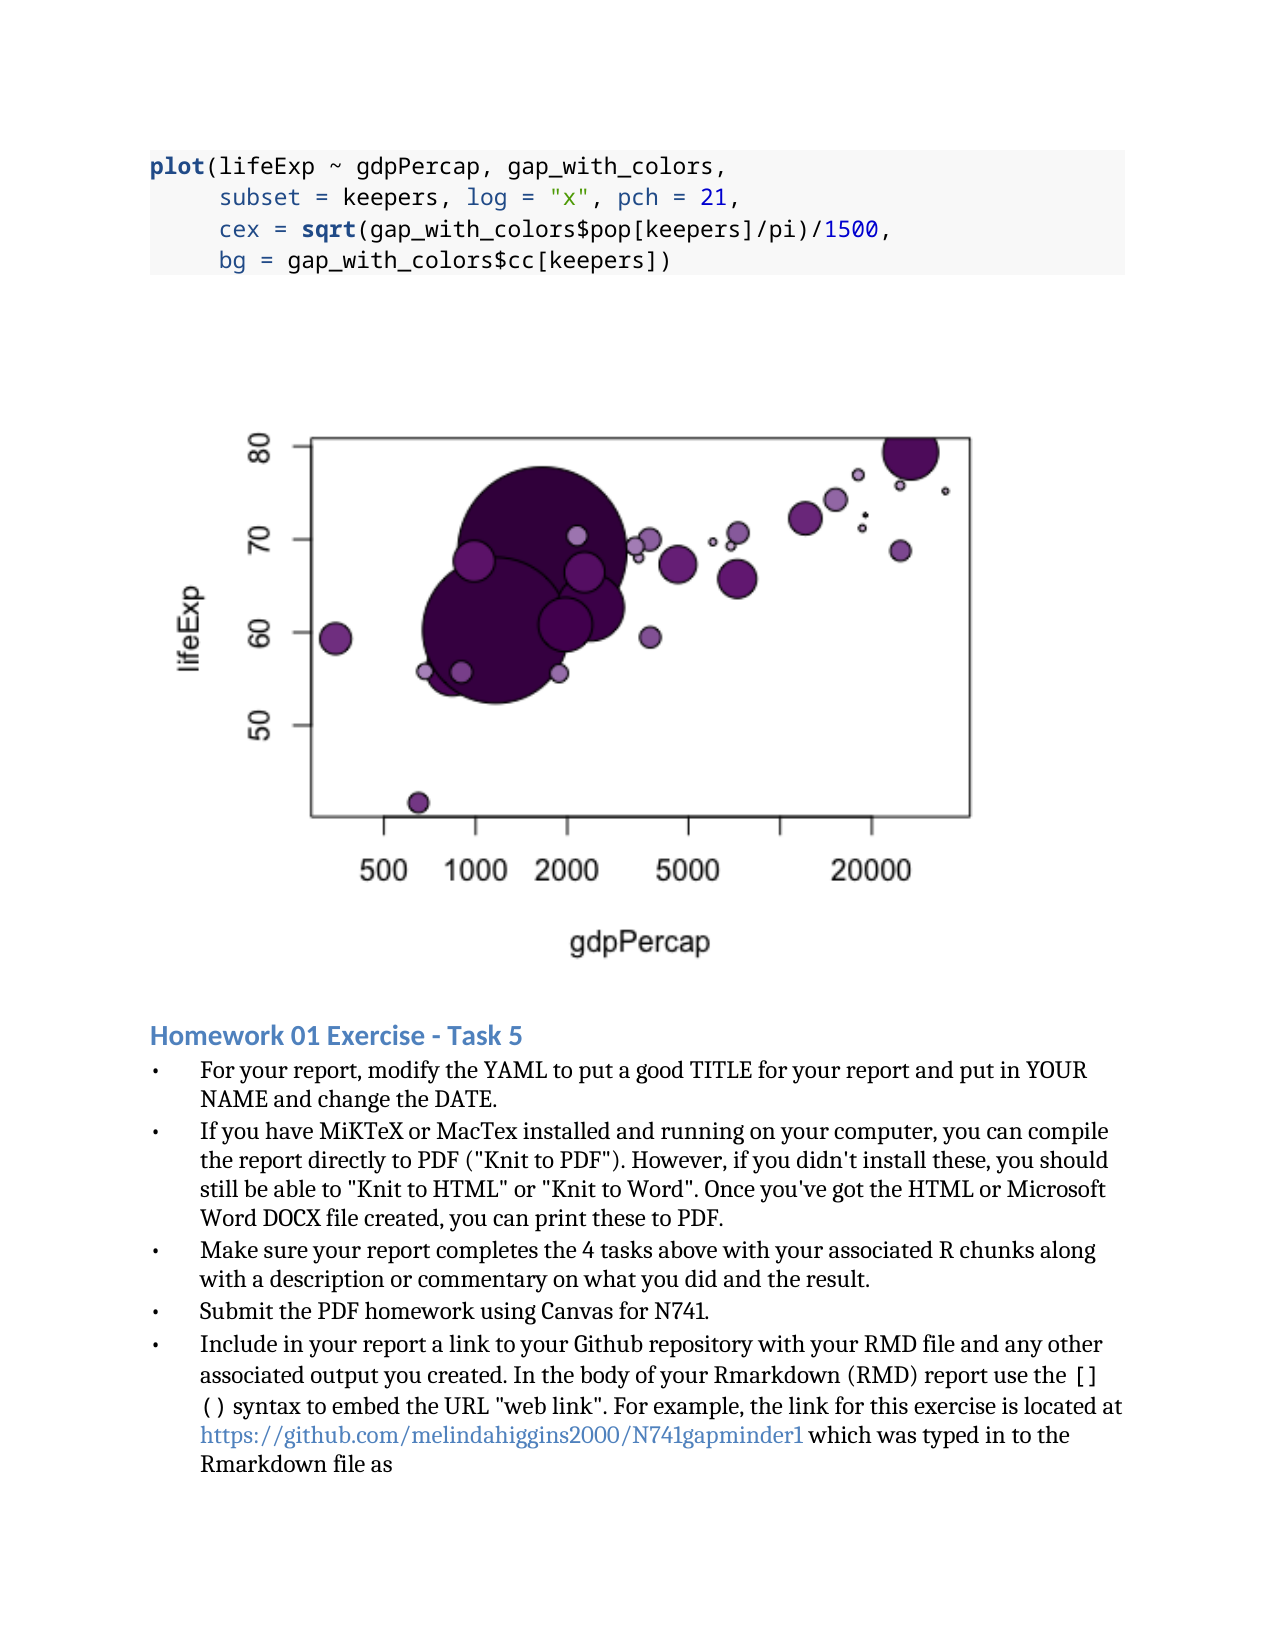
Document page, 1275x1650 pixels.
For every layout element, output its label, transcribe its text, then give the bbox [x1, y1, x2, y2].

list For your report, modify the YAML to put a good TITLE for your report and put in YOUR NAME and change the DATE. [150, 1056, 1125, 1113]
picture [168, 295, 1044, 996]
subtitle Homework 01 Exercise - Task 5 [150, 1017, 1125, 1052]
list If you have MiKTeX or MacTex installed and running on your computer, you can compile the report directly to PDF ("Knit to PDF"). However, if you didn't install these, you should still be able to "Knit to HTML" or "Knit to Word". Once you've got the HTML or Microsoft Word DOCX file created, you can print these to PDF. [150, 1117, 1125, 1232]
list Submit the PDF homework using Canvas for N741. [150, 1297, 1125, 1326]
list Make sure your report completes the 4 tasks above with your associated R chunks along with a description or commentary on what you did and the result. [150, 1236, 1125, 1293]
